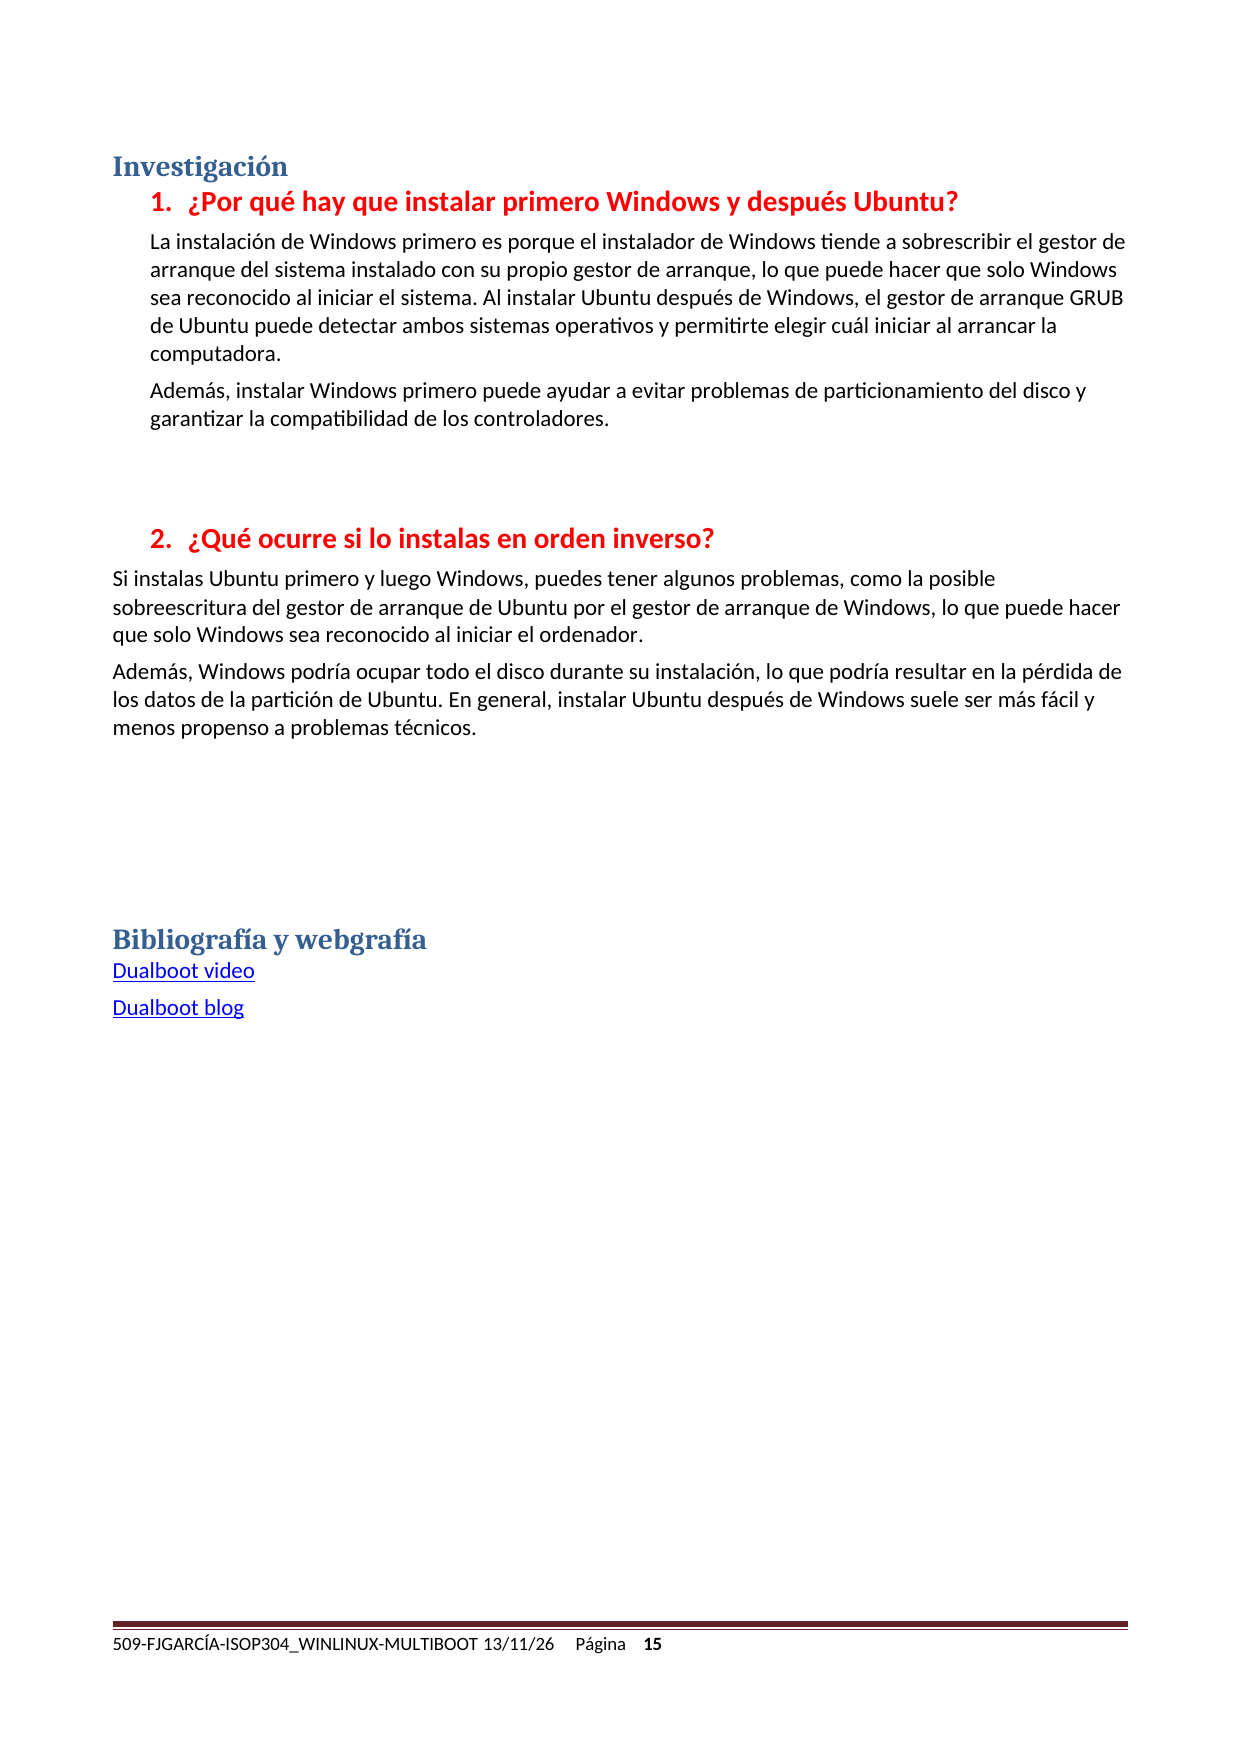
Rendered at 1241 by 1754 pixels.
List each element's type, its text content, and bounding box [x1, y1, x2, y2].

text Además, Windows podría ocupar todo el disco durante su instalación, lo que podría resultar en la pérdida de los datos de la partición de Ubuntu. En general, instalar Ubuntu después de Windows suele ser más fácil y menos propenso a problemas técnicos. [477, 657, 1128, 741]
text Dualboot video [112, 956, 1128, 984]
text Además, instalar Windows primero puede ayudar a evitar problemas de particionamiento del disco y garantizar la compatibilidad de los controladores. [150, 376, 1128, 432]
subtitle Investigación [112, 150, 1128, 183]
text Si instalas Ubuntu primero y luego Windows, puedes tener algunos problemas, como la posible sobreescritura del gestor de arranque de Ubuntu por el gestor de arranque de Windows, lo que puede hacer que solo Windows sea reconocido al iniciar el ordenador. [112, 564, 1128, 649]
list ¿Por qué hay que instalar primero Windows y después Ubuntu? [150, 183, 1128, 219]
list ¿Qué ocurre si lo instalas en orden inverso? [150, 521, 1128, 556]
subtitle Bibliografía y webgrafía [112, 923, 1128, 956]
text La instalación de Windows primero es porque el instalador de Windows tiende a sobrescribir el gestor de arranque del sistema instalado con su propio gestor de arranque, lo que puede hacer que solo Windows sea reconocido al iniciar el sistema. Al instalar Ubuntu después de Windows, el gestor de arranque GRUB de Ubuntu puede detectar ambos sistemas operativos y permitirte elegir cuál iniciar al arrancar la computadora. [150, 227, 1128, 368]
text Dualboot blog [112, 993, 1128, 1021]
